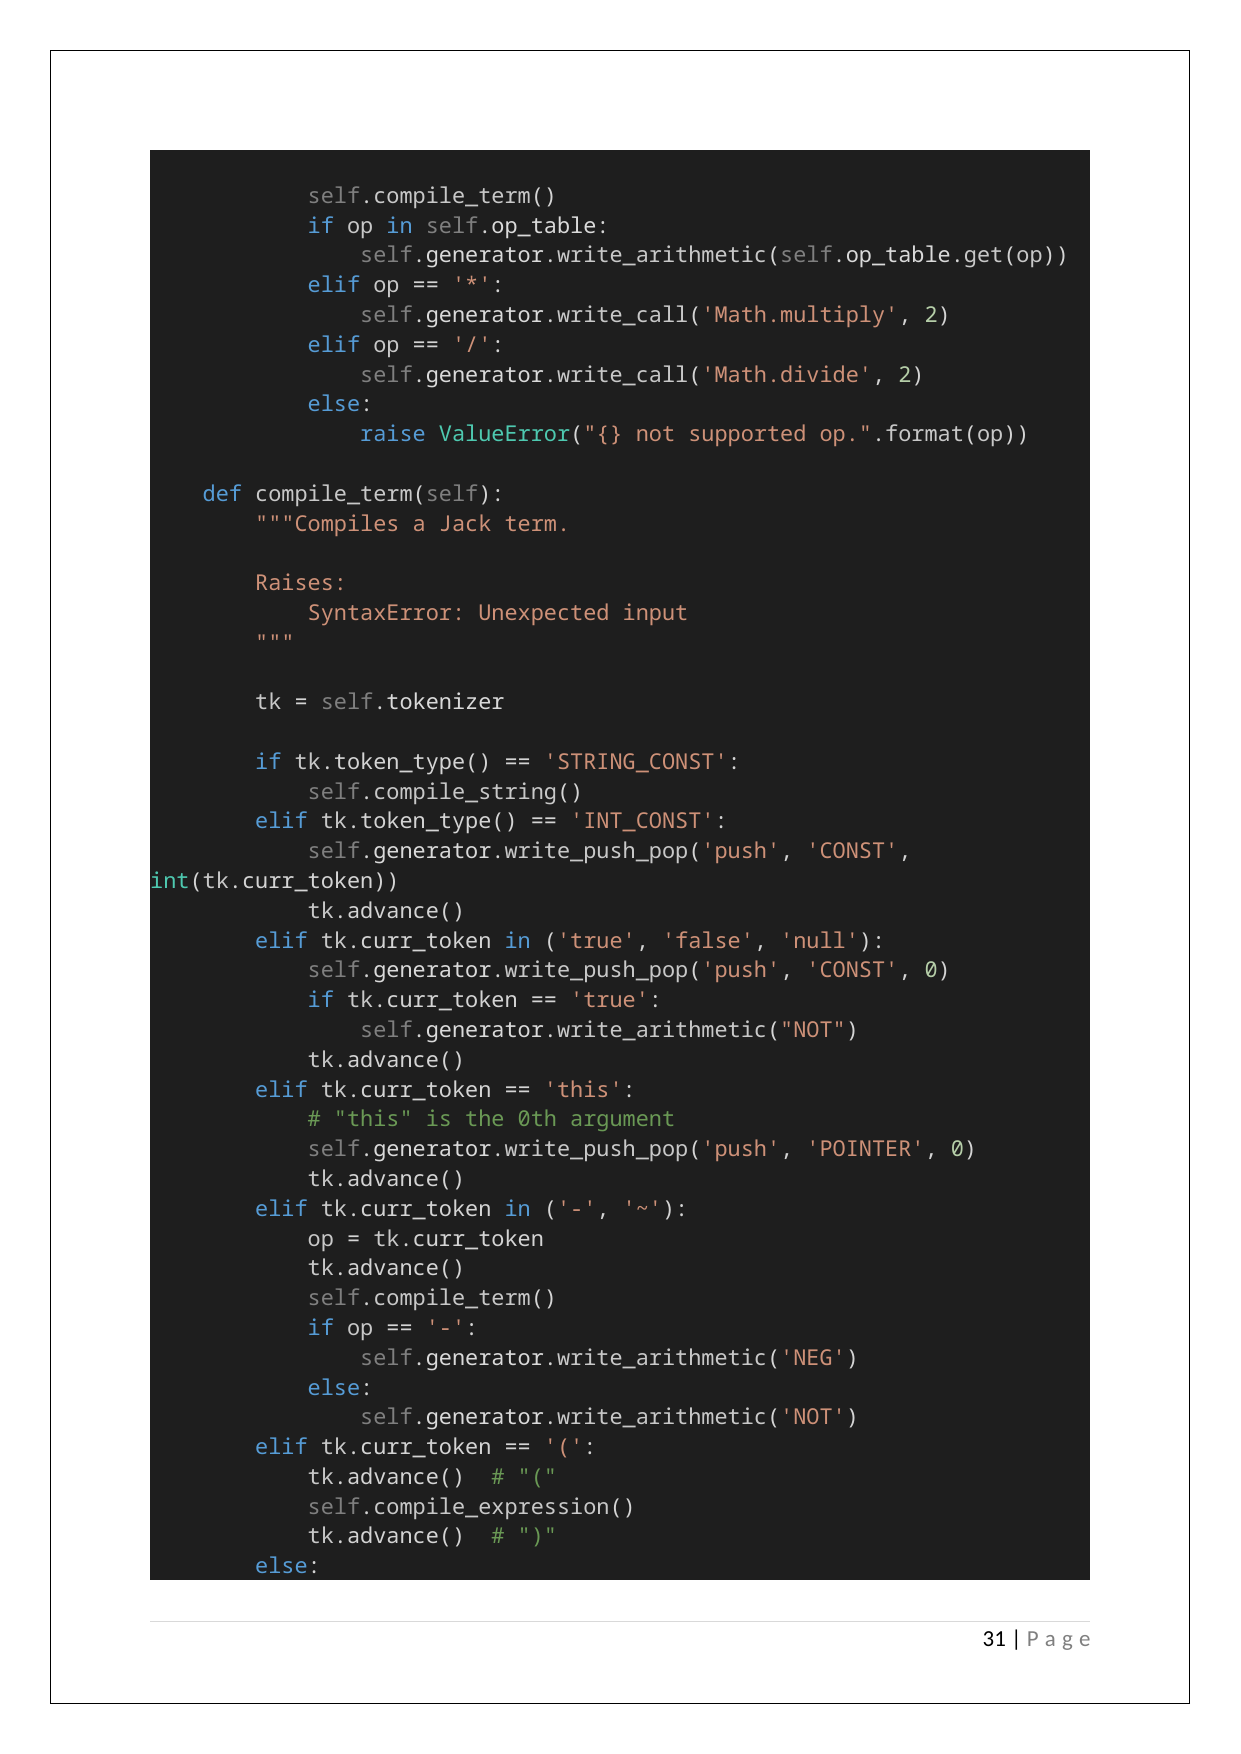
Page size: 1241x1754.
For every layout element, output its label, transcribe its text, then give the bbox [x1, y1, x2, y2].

text self.generator.write_call('Math.divide', 2) [150, 358, 1090, 388]
text tk.advance() # ")" [150, 1520, 1090, 1550]
text raise ValueError("{} not supported op.".format(op)) [150, 418, 1090, 448]
text if op == '-': [150, 1312, 1090, 1342]
text self.generator.write_arithmetic('NEG') [150, 1342, 1090, 1371]
text self.generator.write_call('Math.multiply', 2) [150, 299, 1090, 329]
text if tk.curr_token == 'true': [150, 984, 1090, 1014]
text tk.advance() [150, 895, 1090, 924]
text self.generator.write_push_pop('push', 'POINTER', 0) [150, 1133, 1090, 1163]
text tk.advance() [150, 1044, 1090, 1073]
text tk.advance() [150, 1163, 1090, 1193]
text self.generator.write_push_pop('push', 'CONST', 0) [150, 954, 1090, 984]
text op = tk.curr_token [150, 1222, 1090, 1252]
text self.compile_string() [150, 776, 1090, 805]
text else: [150, 1550, 1090, 1580]
text # "this" is the 0th argument [150, 1103, 1090, 1133]
text """ [150, 627, 1090, 656]
text self.compile_term() [150, 1282, 1090, 1312]
text self.generator.write_arithmetic('NOT') [150, 1401, 1090, 1431]
text tk.advance() # "(" [150, 1461, 1090, 1491]
text elif tk.curr_token == '(': [150, 1431, 1090, 1461]
text self.compile_expression() [150, 1491, 1090, 1520]
text elif op == '/': [150, 329, 1090, 358]
text else: [150, 388, 1090, 418]
text elif op == '*': [150, 269, 1090, 299]
text elif tk.token_type() == 'INT_CONST': [150, 805, 1090, 835]
text if tk.token_type() == 'STRING_CONST': [150, 746, 1090, 776]
text Raises: [150, 567, 1090, 597]
text """Compiles a Jack term. [150, 507, 1090, 537]
text self.generator.write_arithmetic("NOT") [150, 1014, 1090, 1044]
text def compile_term(self): [150, 478, 1090, 507]
text elif tk.curr_token in ('true', 'false', 'null'): [150, 924, 1090, 954]
text elif tk.curr_token == 'this': [150, 1073, 1090, 1103]
text self.generator.write_push_pop('push', 'CONST', int(tk.curr_token)) [150, 835, 1090, 895]
text self.compile_term() [150, 180, 1090, 209]
text self.generator.write_arithmetic(self.op_table.get(op)) [150, 239, 1090, 269]
text tk = self.tokenizer [150, 686, 1090, 716]
text else: [150, 1371, 1090, 1401]
text if op in self.op_table: [150, 209, 1090, 239]
text tk.advance() [150, 1252, 1090, 1282]
text elif tk.curr_token in ('-', '~'): [150, 1193, 1090, 1222]
text SyntaxError: Unexpected input [150, 597, 1090, 627]
